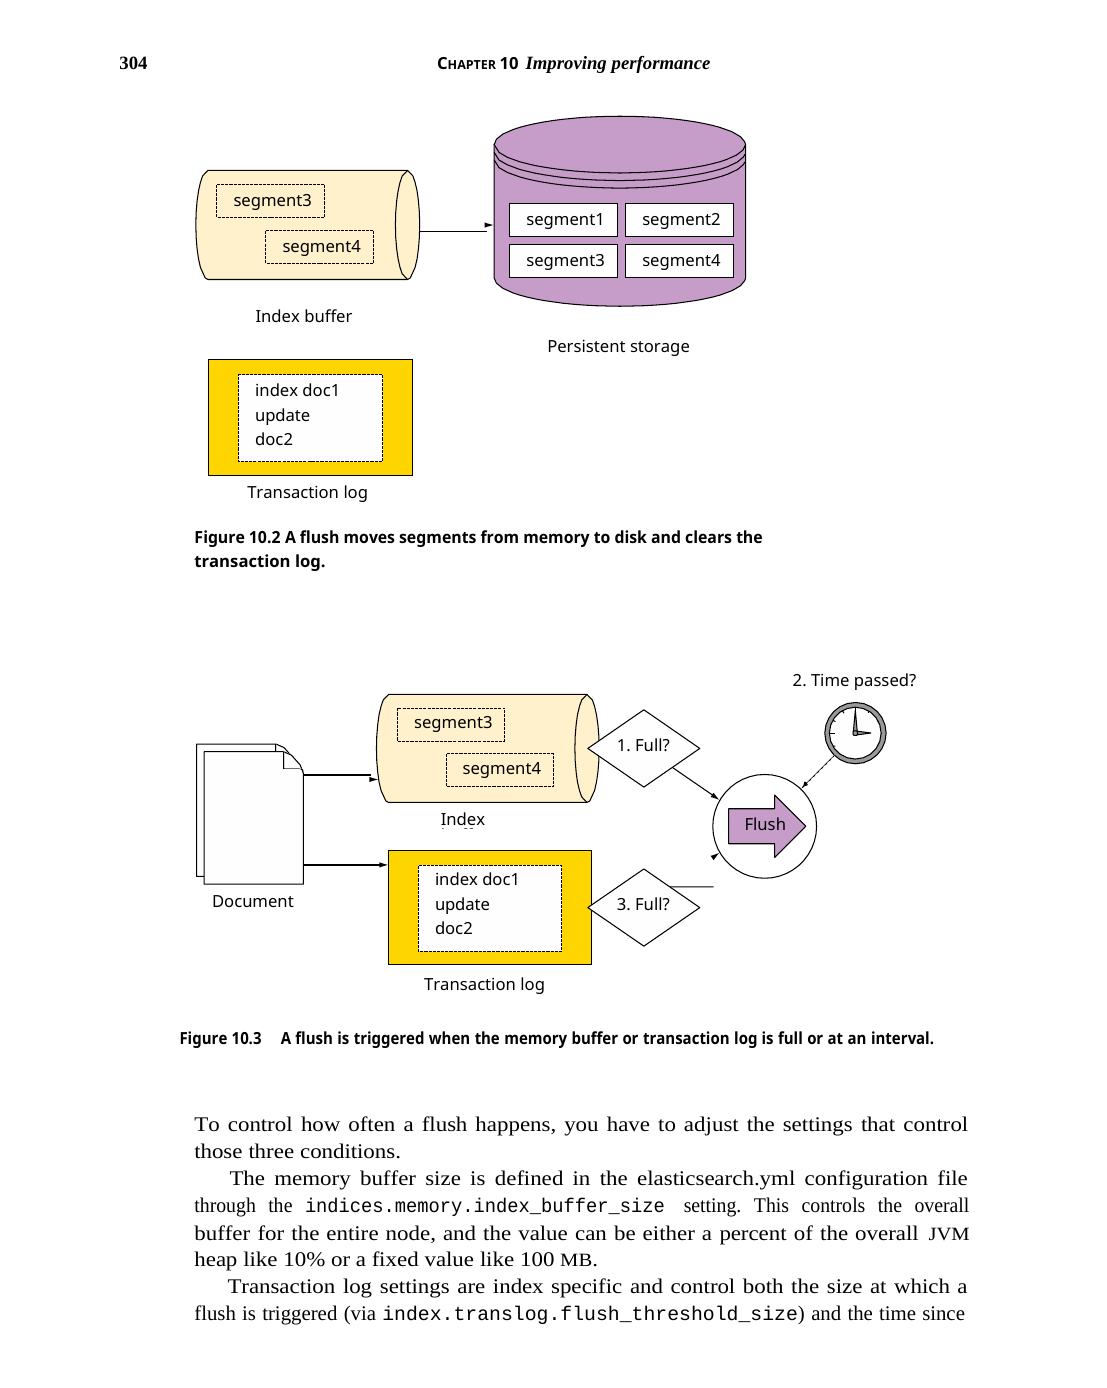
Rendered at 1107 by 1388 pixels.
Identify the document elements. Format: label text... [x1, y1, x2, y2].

text 2. Time passed? [194, 668, 916, 691]
text Transaction log settings are index specific and control both the size at which a flush is triggered (via index.translog.flush_threshold_size) and the time since [194, 1274, 969, 1327]
text Transaction log [247, 481, 1083, 504]
text 304 CHAPTER 10 Improving performance [119, 52, 1083, 75]
text Persistent storage [193, 335, 1044, 358]
text The memory buffer size is defined in the elasticsearch.yml configuration file through the indices.memory.index_buffer_size setting. This controls the overall buffer for the entire node, and the value can be either a percent of the overall JVM heap like 10% or a fixed value like 100 MB. [194, 1166, 969, 1271]
picture [800, 754, 835, 789]
text Figure 10.3 A flush is triggered when the memory buffer or transaction log is full or at an interval. [35, 1026, 1078, 1049]
text Transaction log [193, 972, 776, 995]
text Index buffer [163, 305, 444, 327]
text Figure 10.2 A flush moves segments from memory to disk and clears the transaction log. [194, 525, 793, 573]
text To control how often a flush happens, you have to adjust the settings that control those three conditions. [194, 1112, 969, 1163]
picture [275, 743, 304, 772]
